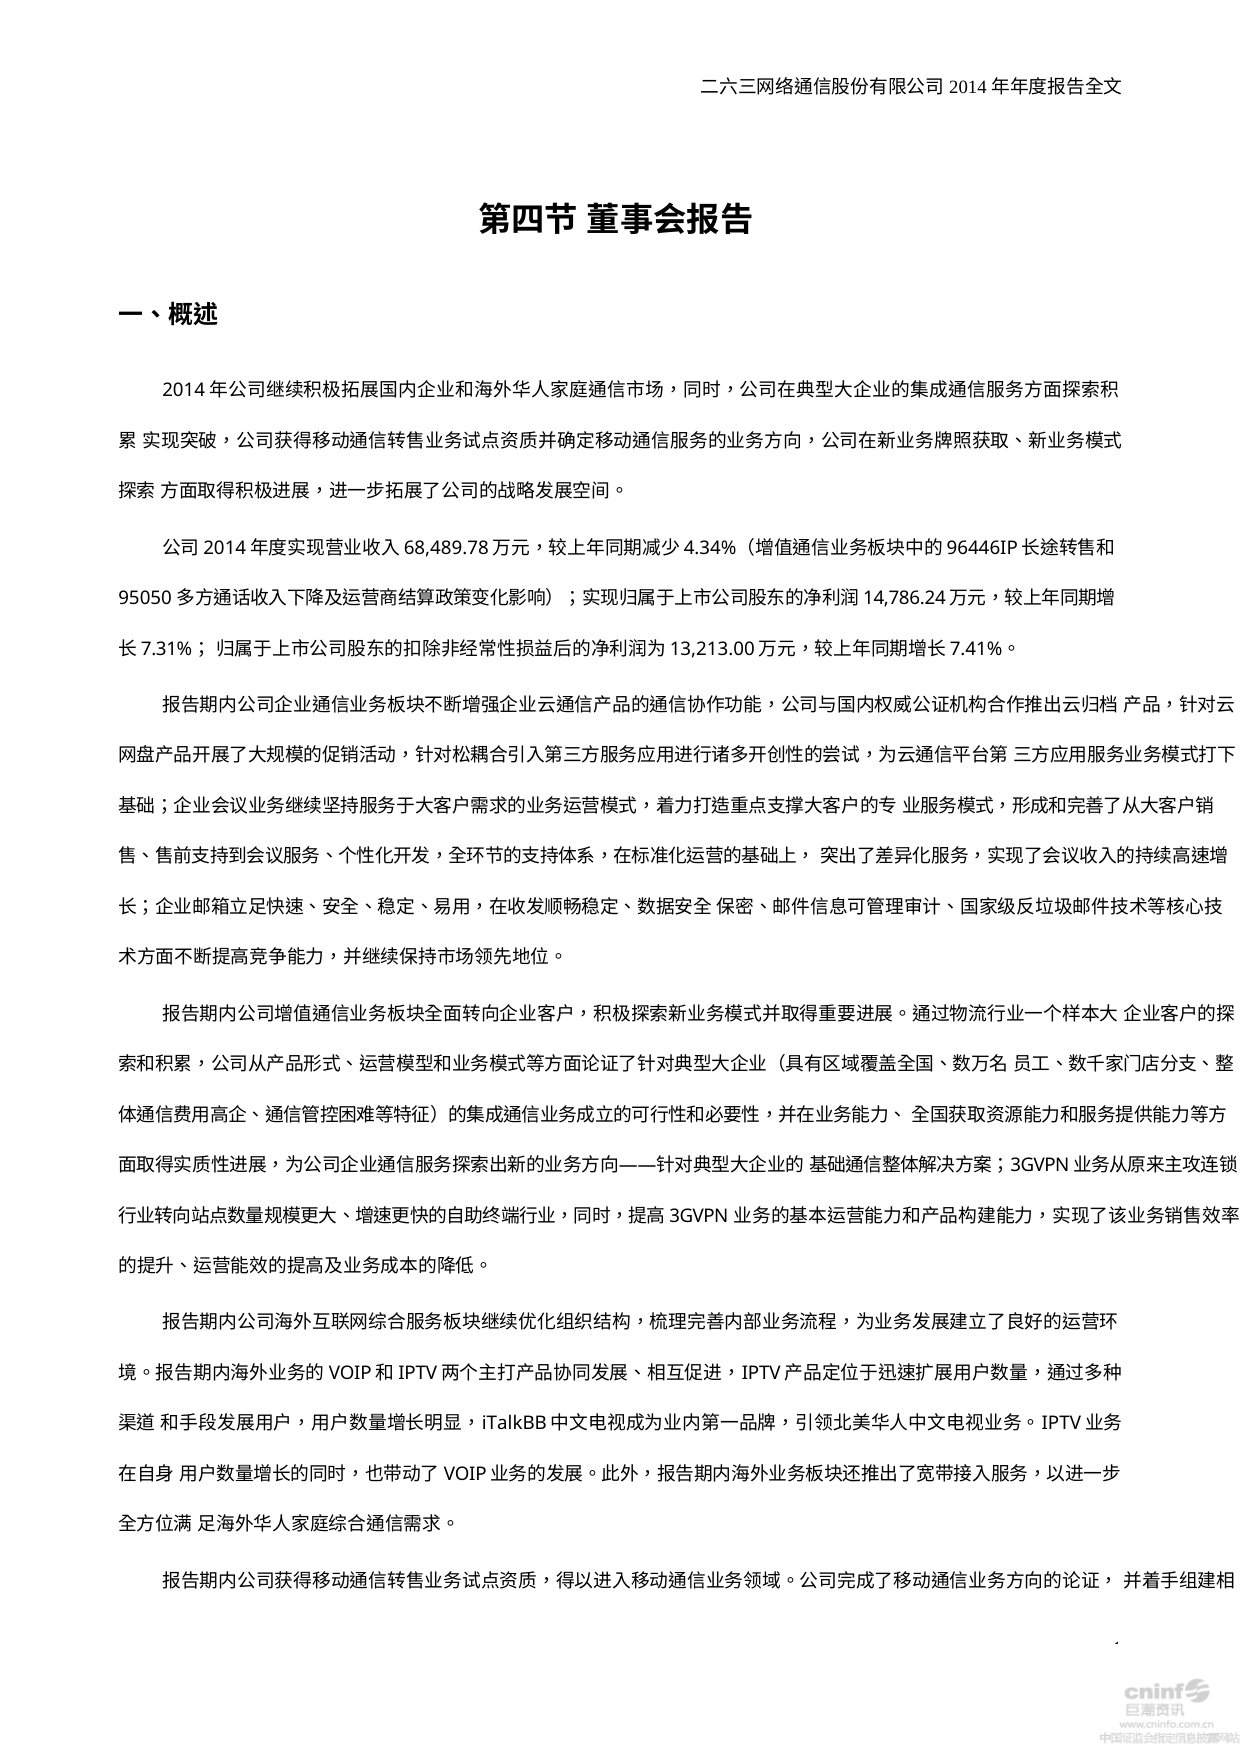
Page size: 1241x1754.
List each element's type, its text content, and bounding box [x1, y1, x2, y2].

text 报告期内公司增值通信业务板块全面转向企业客户，积极探索新业务模式并取得重要进展。通过物流行业一个样本大 企业客户的探索和积累，公司从产品形式、运营模型和业务模式等方面论证了针对典型大企业（具有区域覆盖全国、数万名 员工、数千家门店分支、整体通信费用高企、通信管控困难等特征）的集成通信业务成立的可行性和必要性，并在业务能力、 全国获取资源能力和服务提供能力等方面取得实质性进展，为公司企业通信服务探索出新的业务方向——针对典型大企业的 基础通信整体解决方案；3GVPN业务从原来主攻连锁行业转向站点数量规模更大、增速更快的自助终端行业，同时，提高3GVPN 业务的基本运营能力和产品构建能力，实现了该业务销售效率的提升、运营能效的提高及业务成本的降低。 [118, 1000, 1240, 1278]
text 公司2014年度实现营业收入68,489.78万元，较上年同期减少4.34%（增值通信业务板块中的96446IP长途转售和95050 多方通话收入下降及运营商结算政策变化影响）；实现归属于上市公司股东的净利润14,786.24万元，较上年同期增长7.31%； 归属于上市公司股东的扣除非经常性损益后的净利润为13,213.00万元，较上年同期增长7.41%。 [118, 534, 1132, 661]
subtitle 一、概述 [118, 297, 1240, 331]
subtitle 第四节 董事会报告 [478, 196, 1240, 242]
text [118, 1567, 1240, 1592]
text 报告期内公司海外互联网综合服务板块继续优化组织结构，梳理完善内部业务流程，为业务发展建立了良好的运营环 境。报告期内海外业务的VOIP和IPTV两个主打产品协同发展、相互促进，IPTV产品定位于迅速扩展用户数量，通过多种渠道 和手段发展用户，用户数量增长明显，iTalkBB中文电视成为业内第一品牌，引领北美华人中文电视业务。IPTV业务在自身 用户数量增长的同时，也带动了VOIP业务的发展。此外，报告期内海外业务板块还推出了宽带接入服务，以进一步全方位满 足海外华人家庭综合通信需求。 [118, 1309, 1122, 1536]
text 报告期内公司企业通信业务板块不断增强企业云通信产品的通信协作功能，公司与国内权威公证机构合作推出云归档 产品，针对云网盘产品开展了大规模的促销活动，针对松耦合引入第三方服务应用进行诸多开创性的尝试，为云通信平台第 三方应用服务业务模式打下基础；企业会议业务继续坚持服务于大客户需求的业务运营模式，着力打造重点支撑大客户的专 业服务模式，形成和完善了从大客户销售、售前支持到会议服务、个性化开发，全环节的支持体系，在标准化运营的基础上， 突出了差异化服务，实现了会议收入的持续高速增长；企业邮箱立足快速、安全、稳定、易用，在收发顺畅稳定、数据安全 保密、邮件信息可管理审计、国家级反垃圾邮件技术等核心技术方面不断提高竞争能力，并继续保持市场领先地位。 [118, 691, 1240, 969]
picture [1099, 1673, 1241, 1754]
text 2014年公司继续积极拓展国内企业和海外华人家庭通信市场，同时，公司在典型大企业的集成通信服务方面探索积累 实现突破，公司获得移动通信转售业务试点资质并确定移动通信服务的业务方向，公司在新业务牌照获取、新业务模式探索 方面取得积极进展，进一步拓展了公司的战略发展空间。 [118, 377, 1122, 503]
